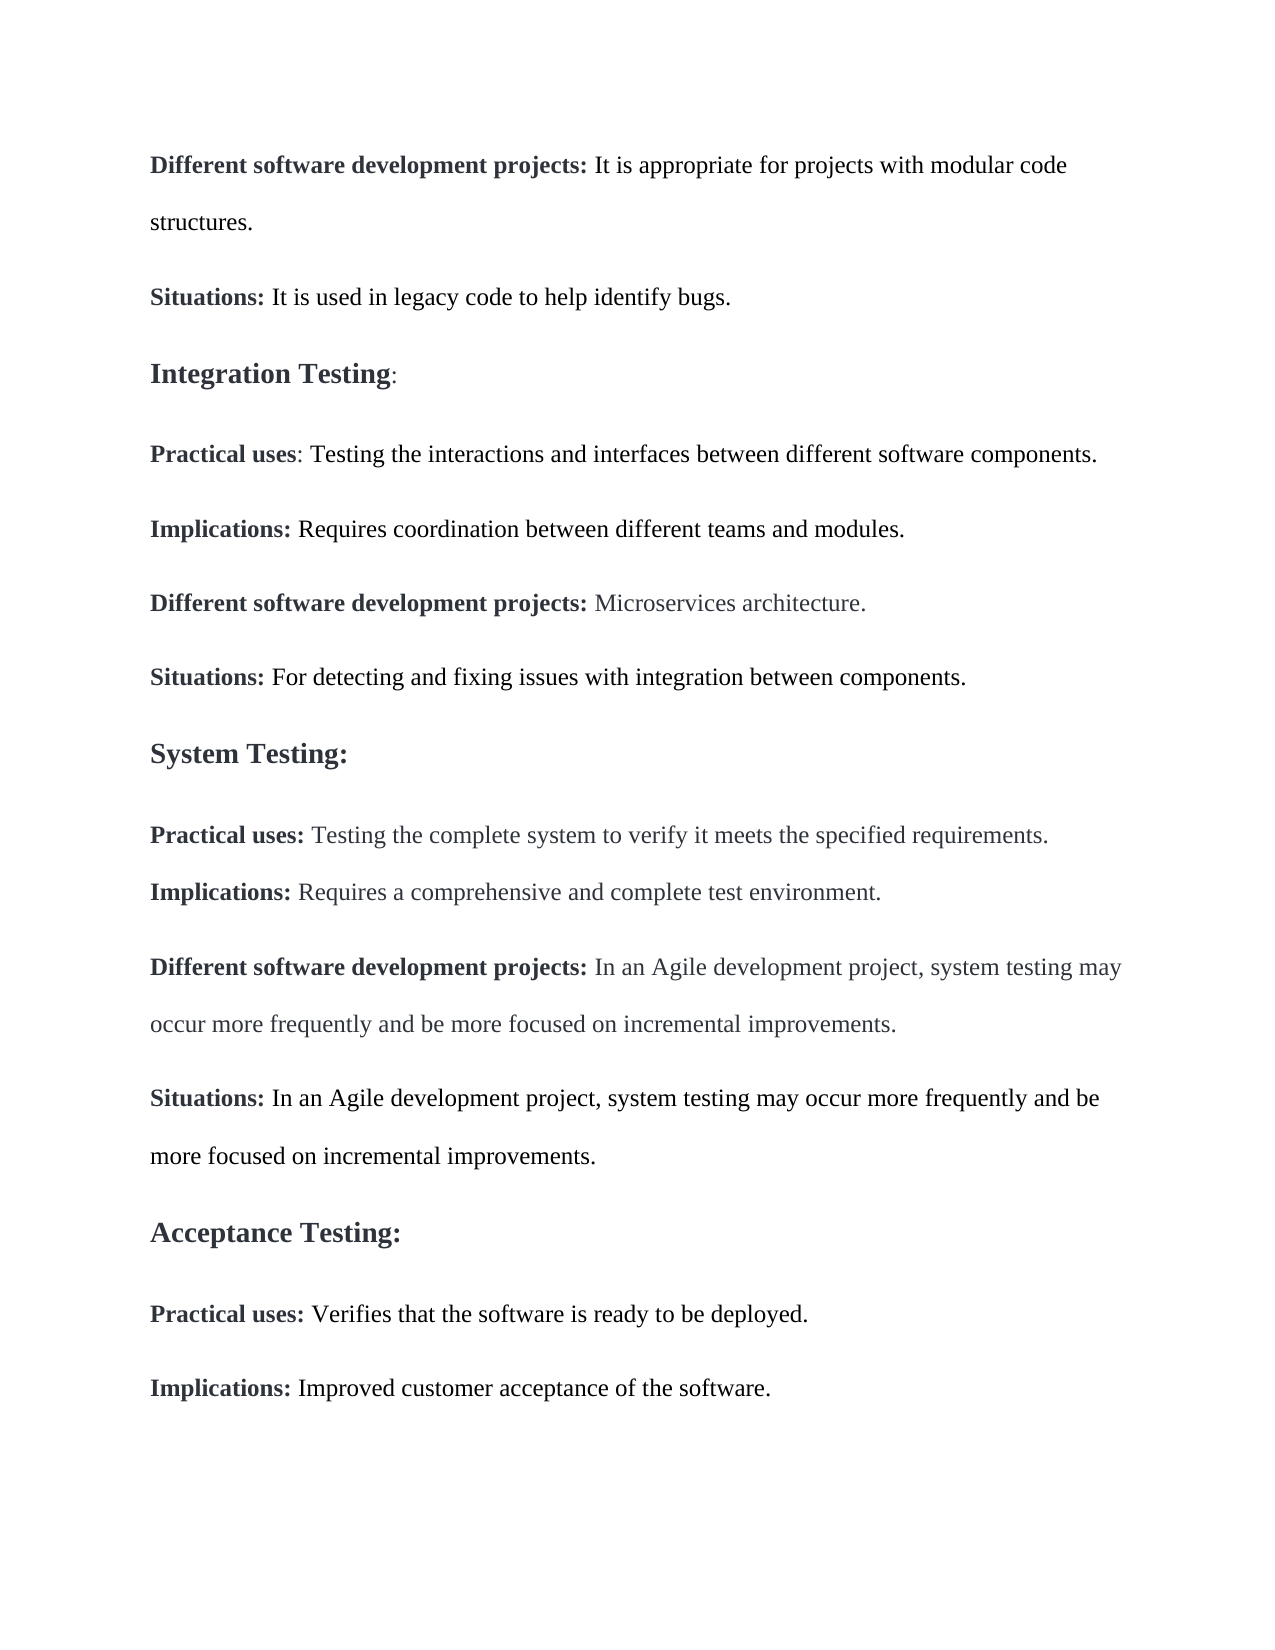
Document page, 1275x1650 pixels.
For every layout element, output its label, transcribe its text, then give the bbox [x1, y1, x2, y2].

text Different software development projects: Microservices architecture. [150, 588, 1125, 617]
text Different software development projects: In an Agile development project, system testing may occur more frequently and be more focused on incremental improvements. [150, 952, 1125, 1038]
text Practical uses: Testing the interactions and interfaces between different software components. [150, 439, 1125, 468]
text Integration Testing: [150, 356, 1125, 389]
text Situations: It is used in legacy code to help identify bugs. [150, 282, 1125, 310]
text Practical uses: Testing the complete system to verify it meets the specified requirements. Implications: Requires a comprehensive and complete test environment. [150, 820, 1125, 906]
text Situations: For detecting and fixing issues with integration between components. [150, 662, 1125, 691]
text Acceptance Testing: [150, 1215, 1125, 1248]
text System Testing: [150, 736, 1125, 770]
text Implications: Requires coordination between different teams and modules. [150, 514, 1125, 542]
text Different software development projects: It is appropriate for projects with modular code structures. [150, 150, 1125, 236]
text Practical uses: Verifies that the software is ready to be deployed. [150, 1299, 1125, 1327]
text Situations: In an Agile development project, system testing may occur more frequently and be more focused on incremental improvements. [150, 1083, 1125, 1169]
text Implications: Improved customer acceptance of the software. [150, 1373, 1125, 1402]
